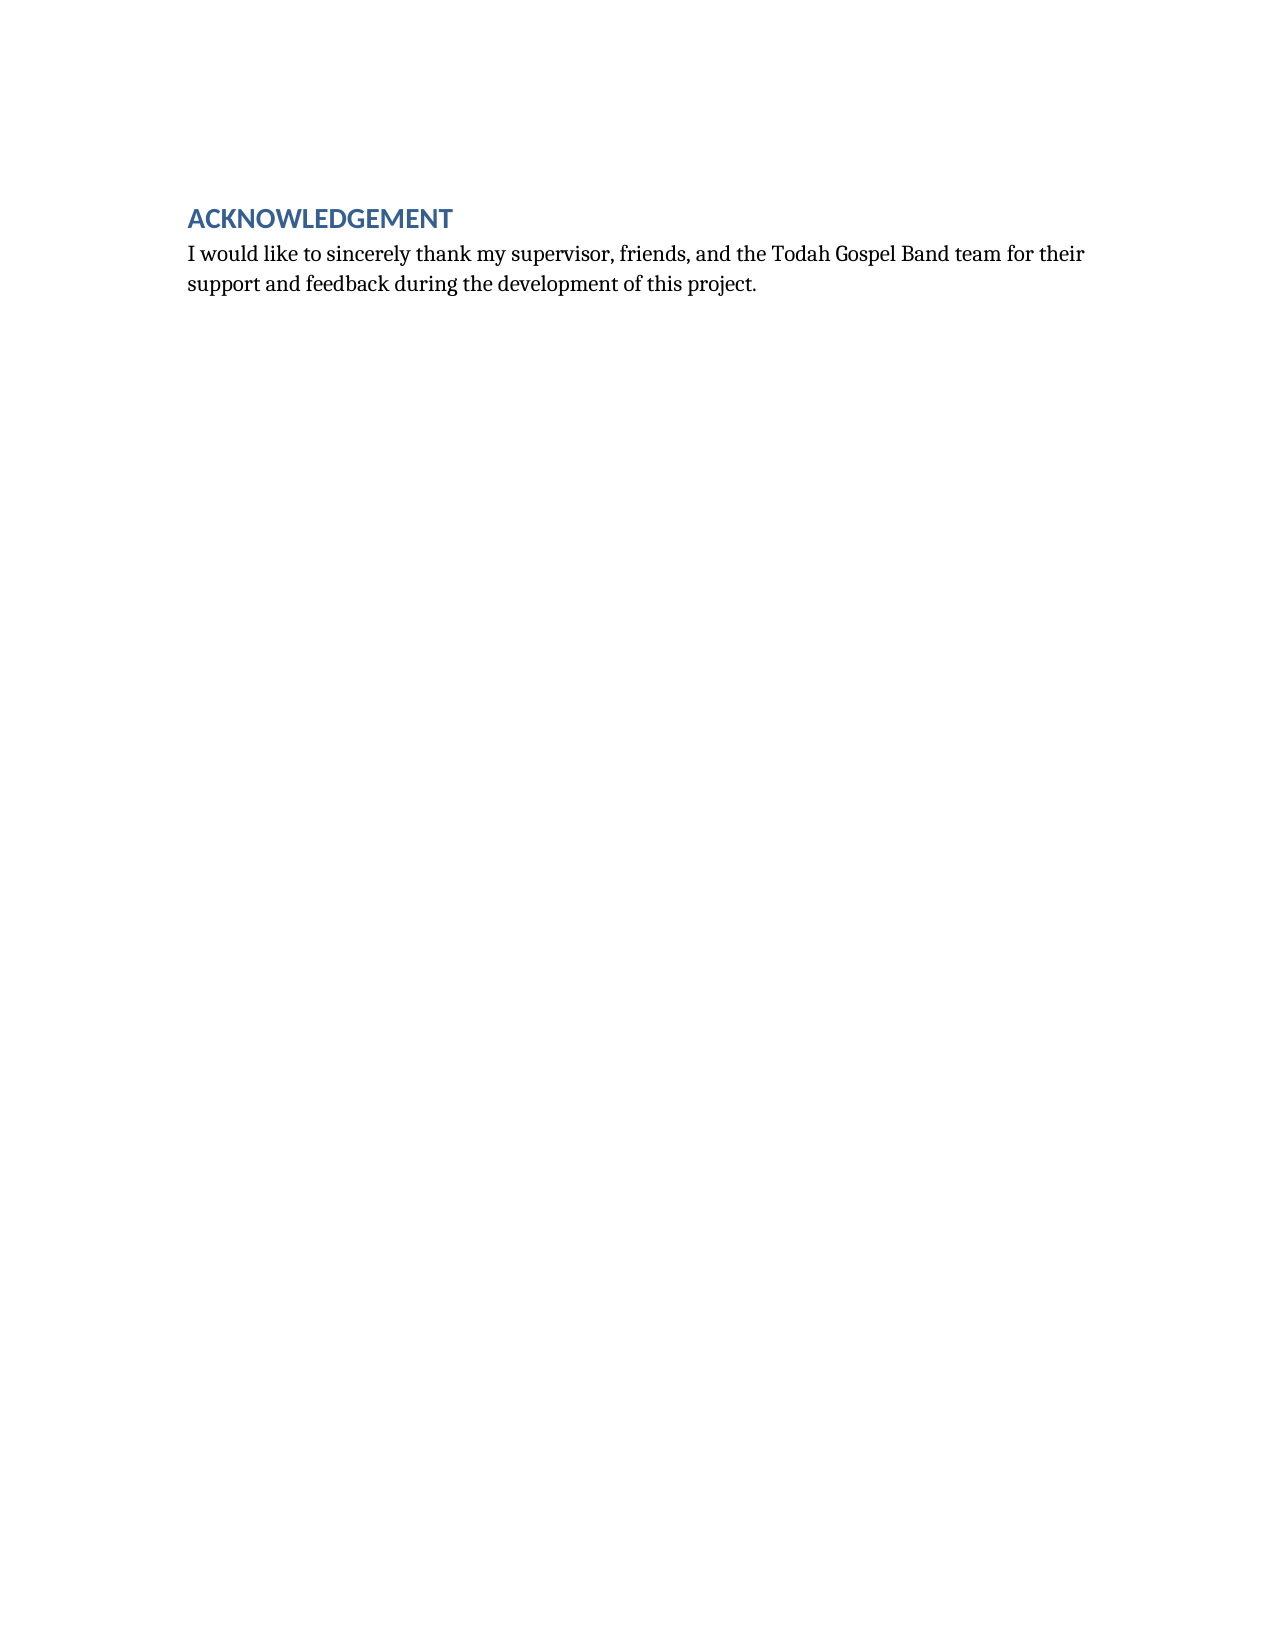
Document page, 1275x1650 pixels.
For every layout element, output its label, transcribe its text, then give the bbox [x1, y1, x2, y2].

text I would like to sincerely thank my supervisor, friends, and the Todah Gospel Band team for their support and feedback during the development of this project. [187, 241, 1087, 297]
subtitle ACKNOWLEDGEMENT [187, 200, 1087, 236]
